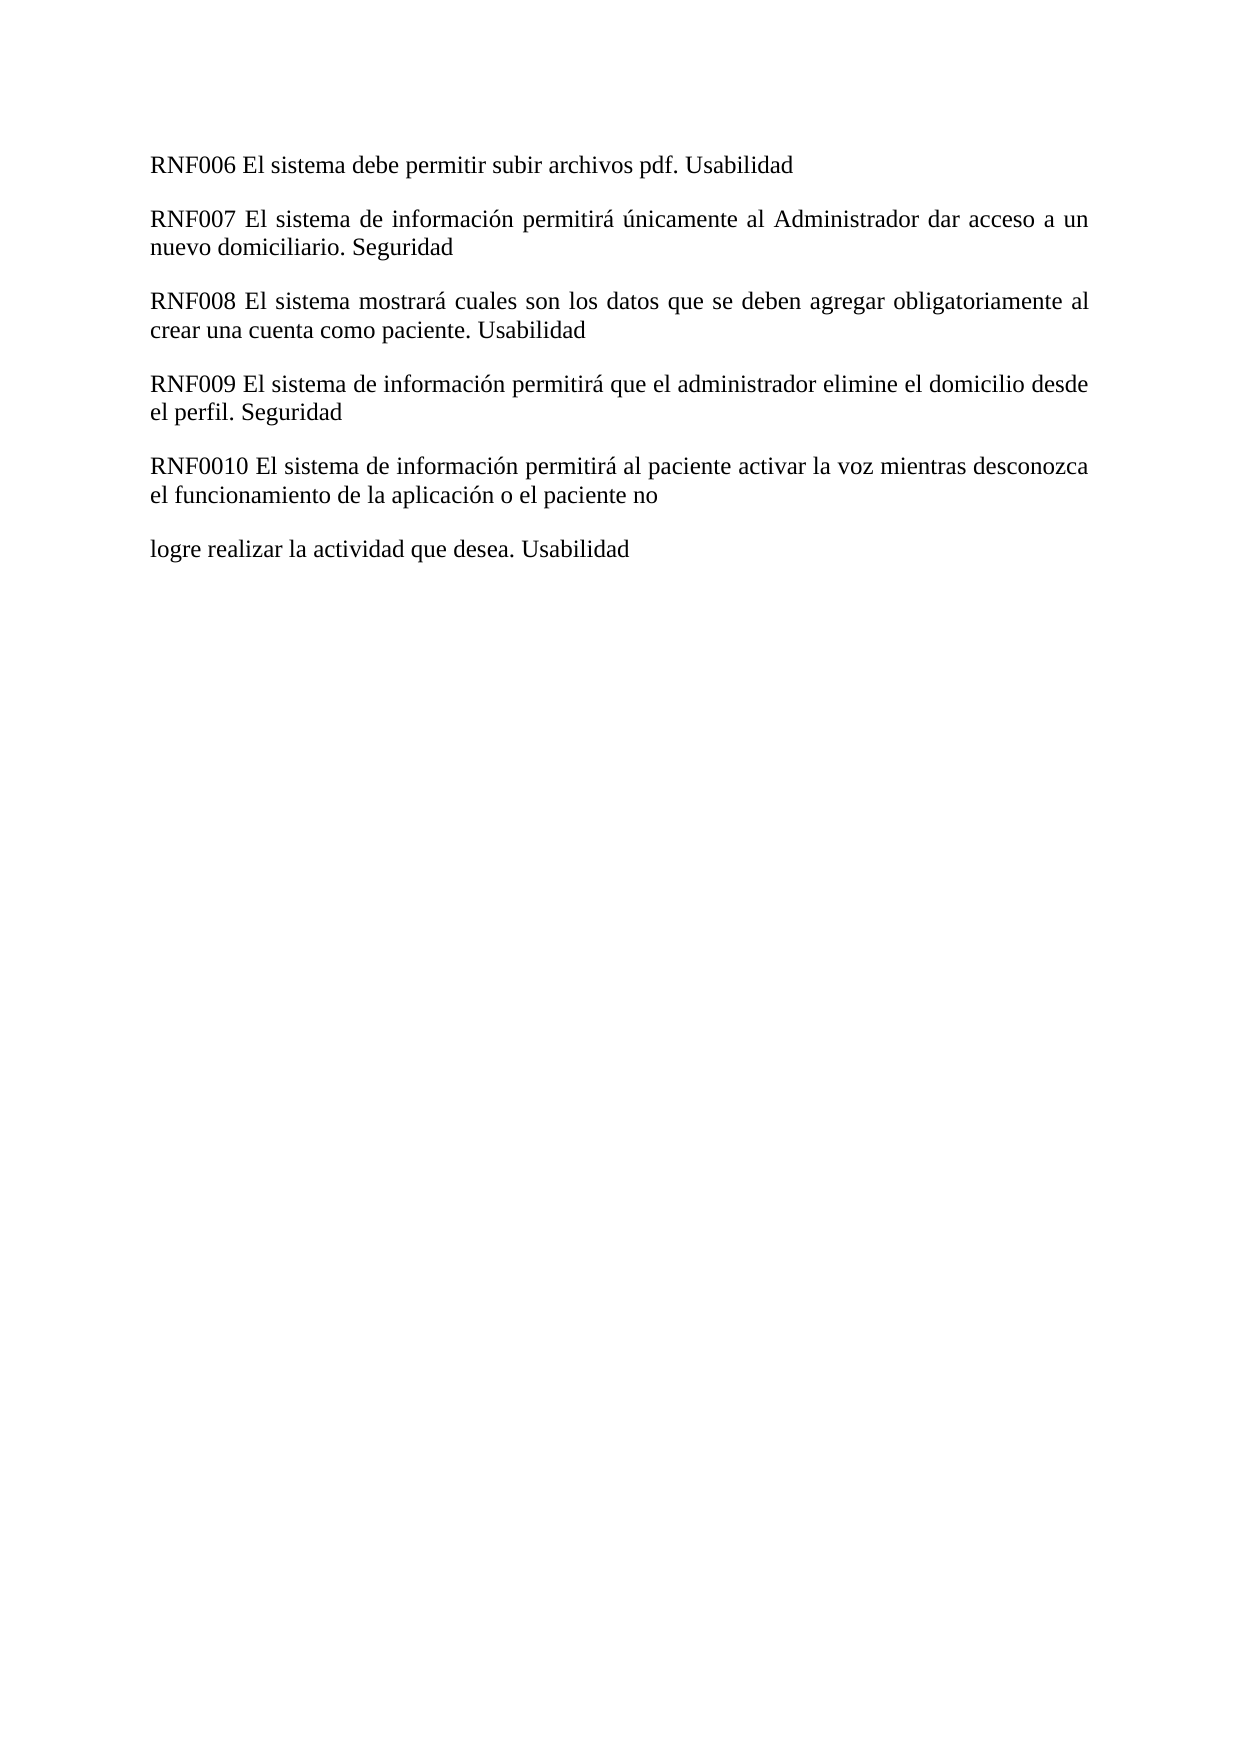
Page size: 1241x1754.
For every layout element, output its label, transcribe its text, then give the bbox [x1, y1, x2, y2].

text RNF0010 El sistema de información permitirá al paciente activar la voz mientras desconozca el funcionamiento de la aplicación o el paciente no [150, 451, 1090, 509]
text RNF008 El sistema mostrará cuales son los datos que se deben agregar obligatoriamente al crear una cuenta como paciente. Usabilidad [150, 286, 1090, 344]
text RNF006 El sistema debe permitir subir archivos pdf. Usabilidad [150, 150, 1090, 179]
text RNF007 El sistema de información permitirá únicamente al Administrador dar acceso a un nuevo domiciliario. Seguridad [150, 204, 1090, 261]
text logre realizar la actividad que desea. Usabilidad [150, 534, 1090, 562]
text RNF009 El sistema de información permitirá que el administrador elimine el domicilio desde el perfil. Seguridad [150, 369, 1090, 426]
